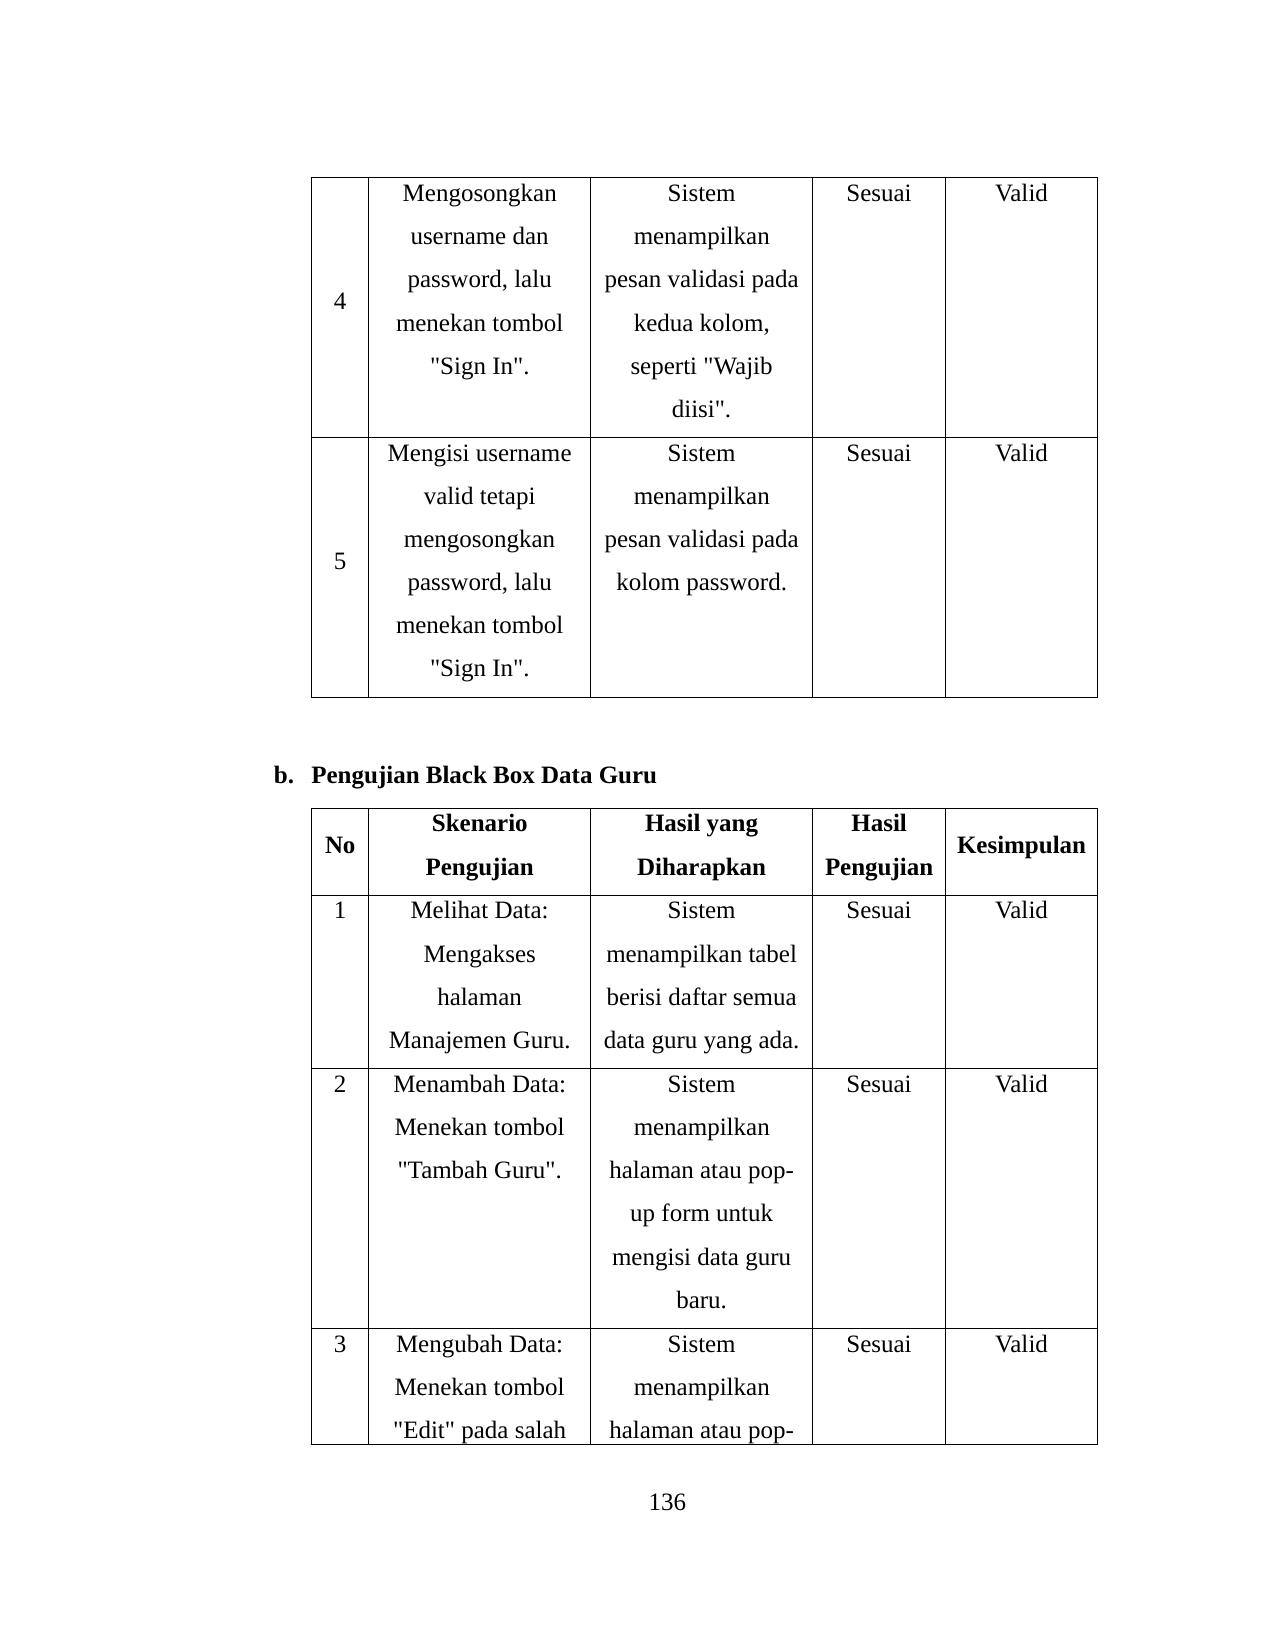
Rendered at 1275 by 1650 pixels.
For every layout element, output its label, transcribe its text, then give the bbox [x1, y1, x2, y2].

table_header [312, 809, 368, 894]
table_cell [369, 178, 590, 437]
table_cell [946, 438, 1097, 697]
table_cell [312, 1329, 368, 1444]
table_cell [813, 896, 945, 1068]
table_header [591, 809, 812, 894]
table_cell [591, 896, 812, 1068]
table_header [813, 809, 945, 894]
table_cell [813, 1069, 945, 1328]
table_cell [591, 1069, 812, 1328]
list Pengujian Black Box Data Guru [274, 760, 1098, 788]
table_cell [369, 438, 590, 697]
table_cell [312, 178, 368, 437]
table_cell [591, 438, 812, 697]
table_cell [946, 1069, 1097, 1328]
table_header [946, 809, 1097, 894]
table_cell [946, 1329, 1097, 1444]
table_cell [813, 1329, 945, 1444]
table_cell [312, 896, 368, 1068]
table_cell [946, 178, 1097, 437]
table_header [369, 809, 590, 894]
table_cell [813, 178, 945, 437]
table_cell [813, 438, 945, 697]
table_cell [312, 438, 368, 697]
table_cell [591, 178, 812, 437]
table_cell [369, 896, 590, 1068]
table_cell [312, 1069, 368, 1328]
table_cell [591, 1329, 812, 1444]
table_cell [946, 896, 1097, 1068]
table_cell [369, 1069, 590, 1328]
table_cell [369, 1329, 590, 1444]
